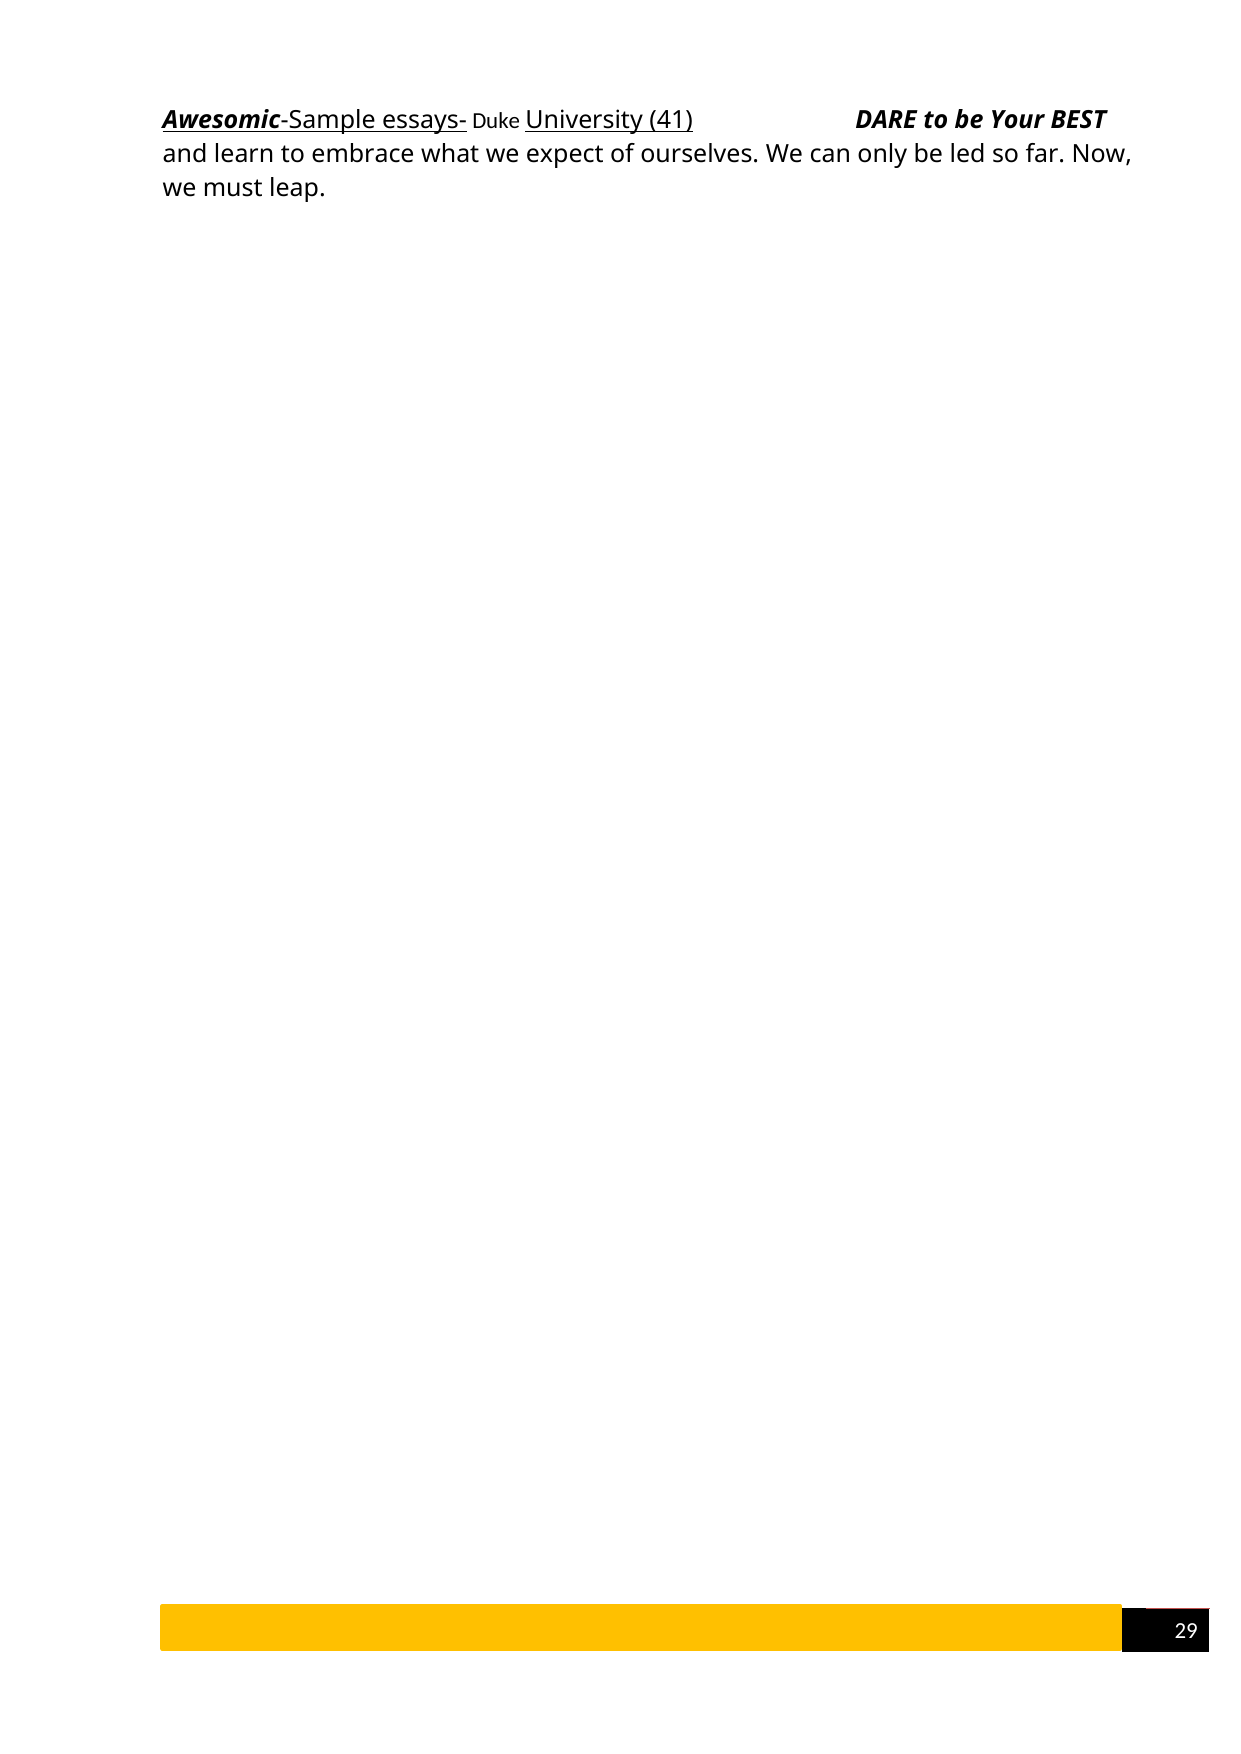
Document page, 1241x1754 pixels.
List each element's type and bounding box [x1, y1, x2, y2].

text [162, 136, 1137, 204]
